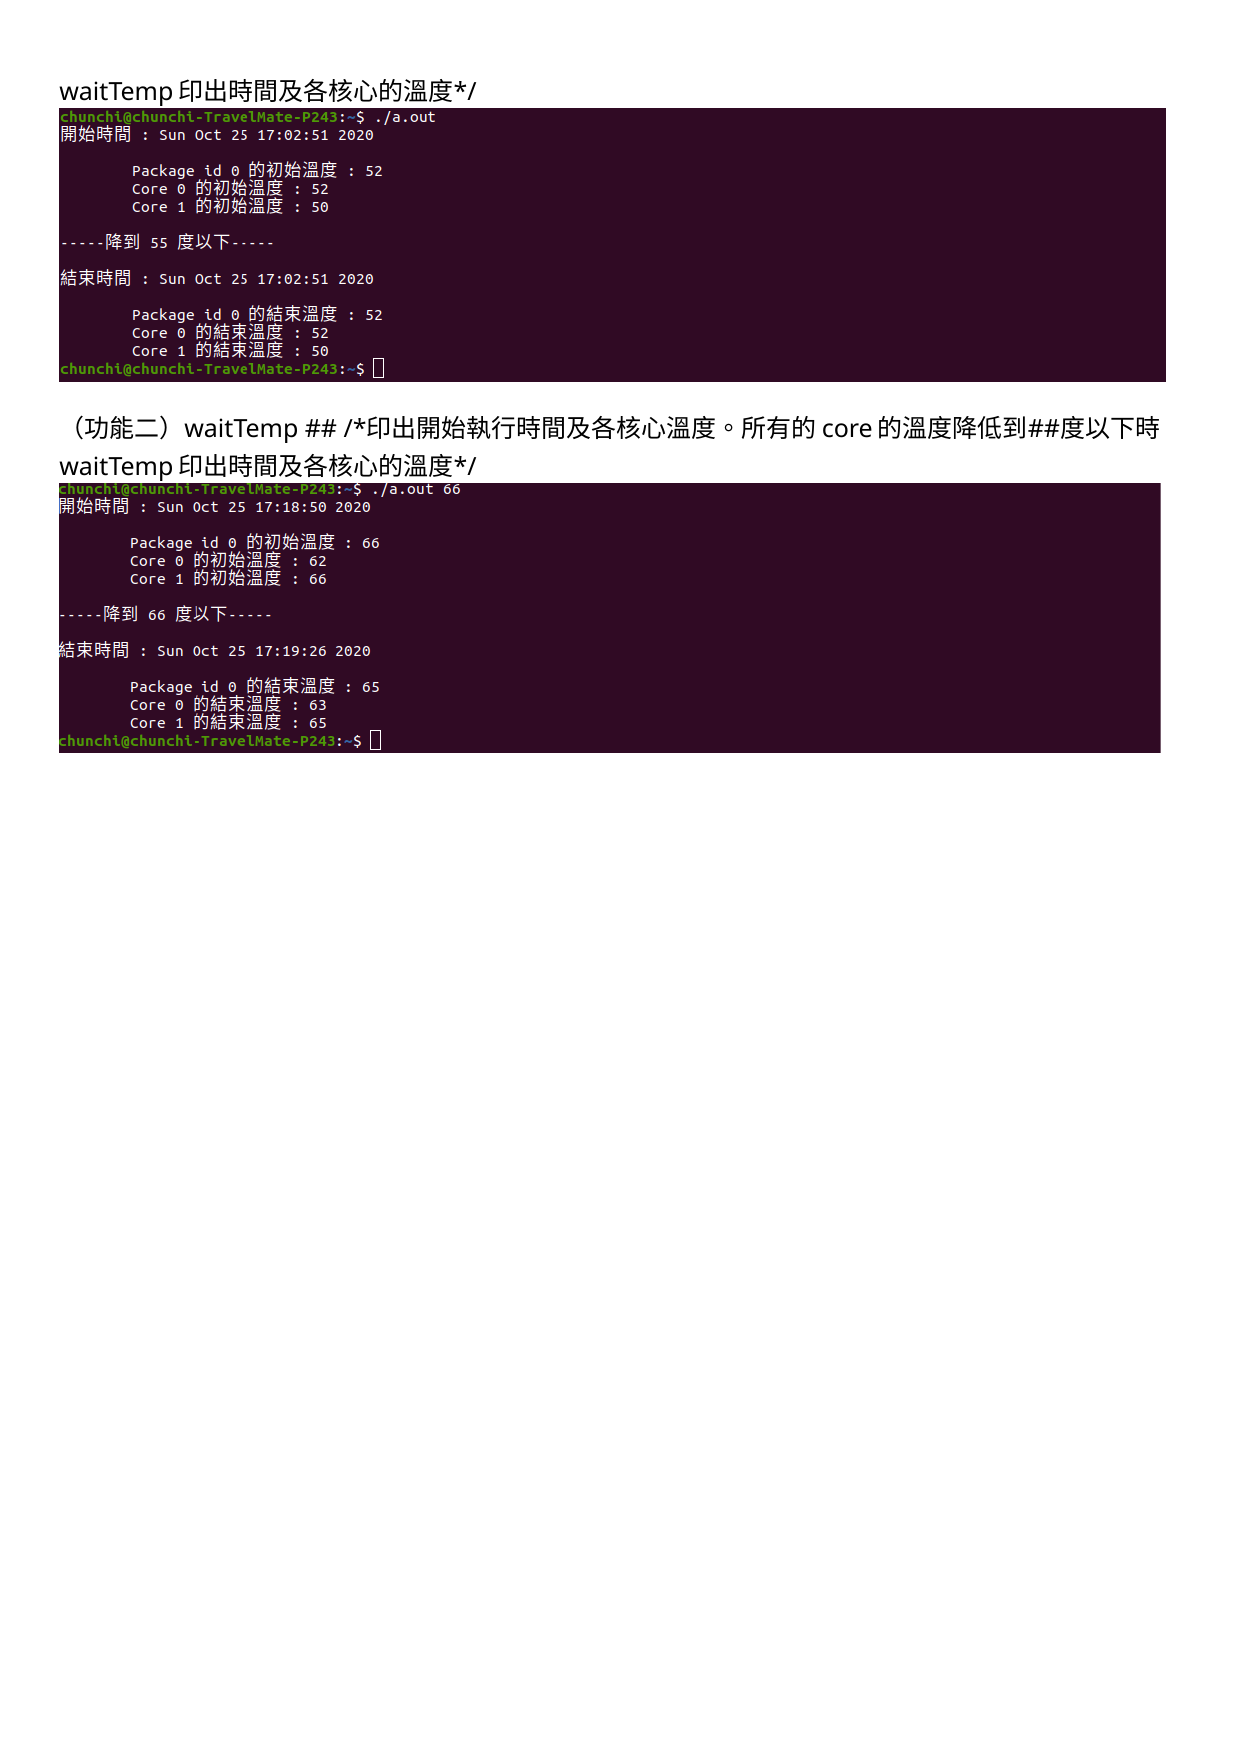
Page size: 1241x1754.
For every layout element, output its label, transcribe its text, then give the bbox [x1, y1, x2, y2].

picture [59, 108, 1166, 382]
picture [59, 483, 1161, 753]
text （功能二）waitTemp ## /*印出開始執行時間及各核心溫度。所有的core的溫度降低到##度以下時waitTemp印出時間及各核心的溫度*/ [59, 408, 1181, 483]
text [59, 71, 1181, 108]
